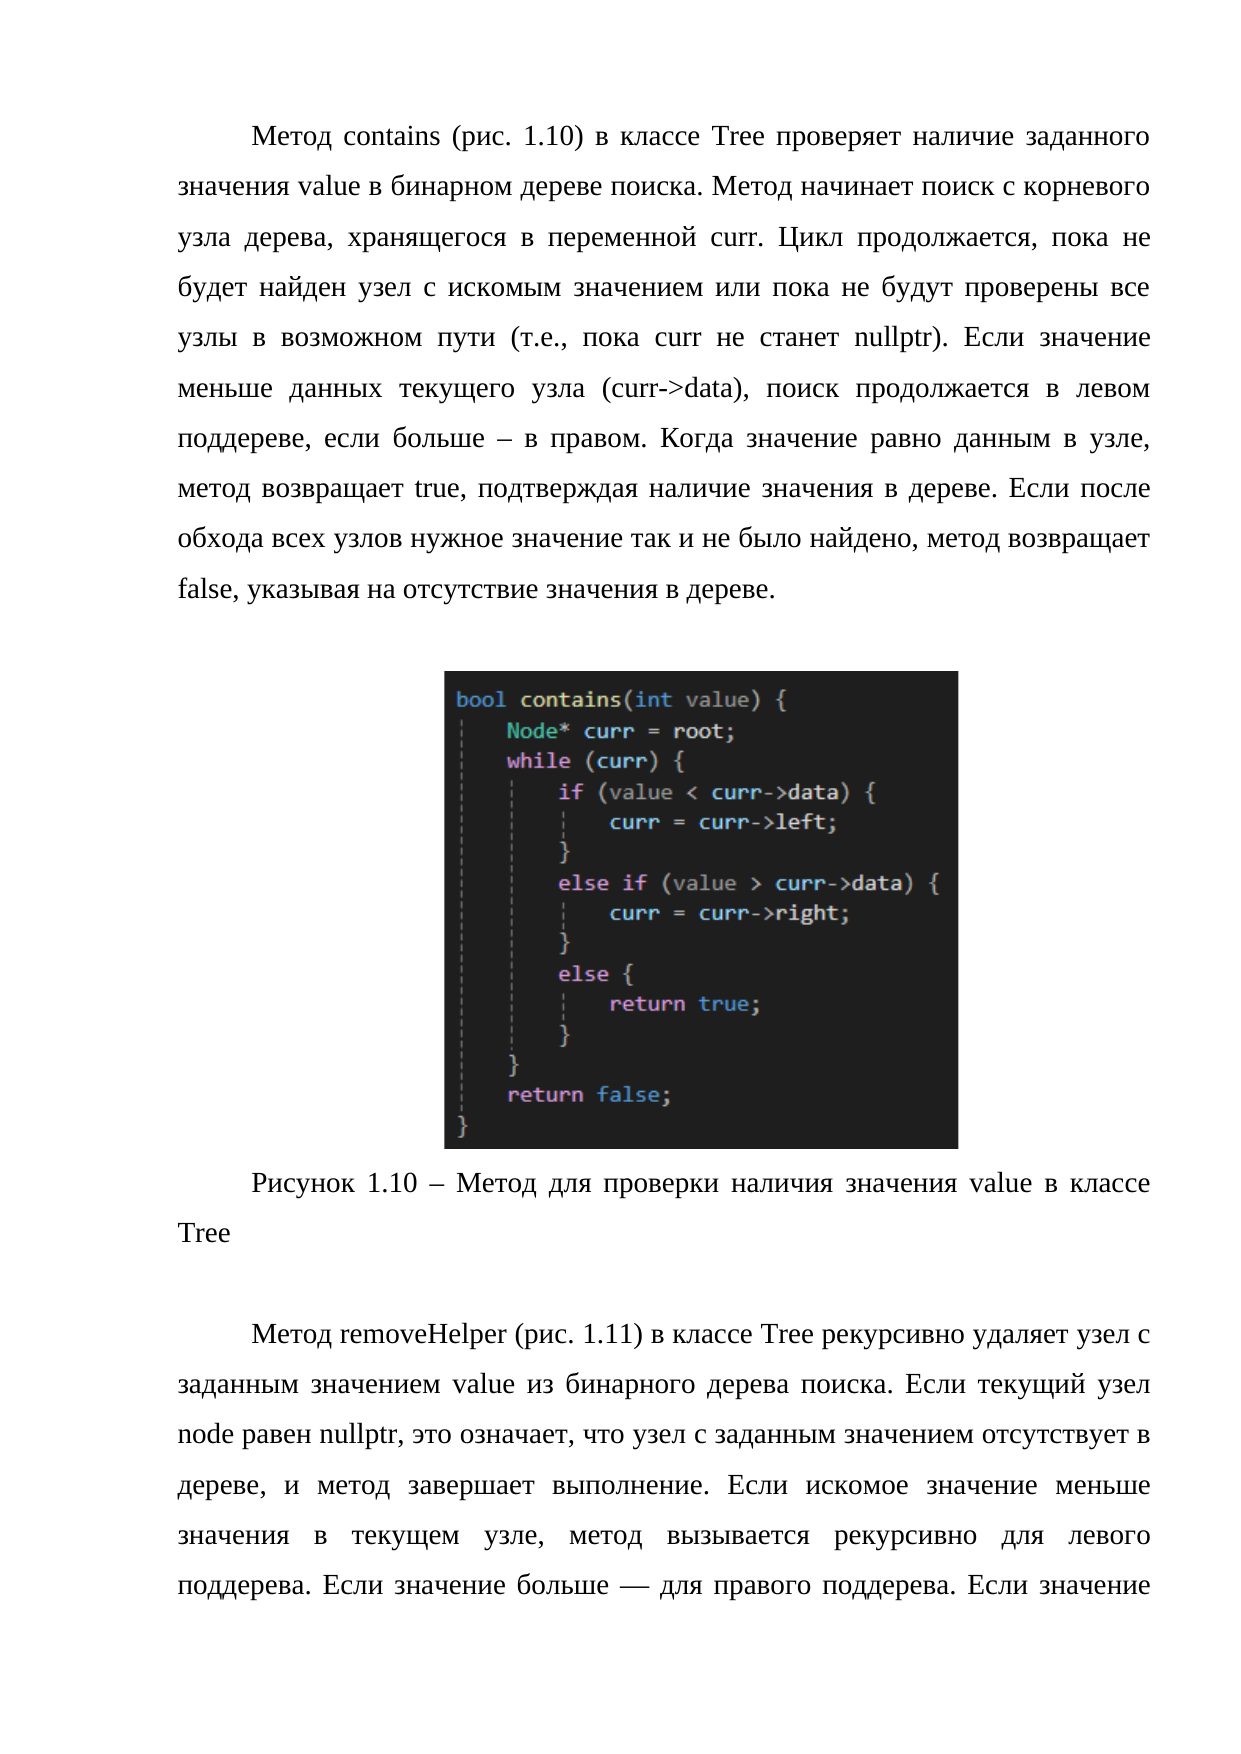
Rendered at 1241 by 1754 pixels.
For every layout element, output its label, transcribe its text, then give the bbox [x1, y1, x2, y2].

text Рисунок 1.10 – Метод для проверки наличия значения value в классе Tree [177, 1165, 1152, 1249]
text Метод contains (рис. 1.10) в классе Tree проверяет наличие заданного значения value в бинарном дереве поиска. Метод начинает поиск с корневого узла дерева, хранящегося в переменной curr. Цикл продолжается, пока не будет найден узел с искомым значением или пока не будут проверены все узлы в возможном пути (т.е., пока curr не станет nullptr). Если значение меньше данных текущего узла (curr->data), поиск продолжается в левом поддереве, если больше – в правом. Когда значение равно данным в узле, метод возвращает true, подтверждая наличие значения в дереве. Если после обхода всех узлов нужное значение так и не было найдено, метод возвращает false, указывая на отсутствие значения в дереве. [177, 118, 1152, 604]
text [177, 1316, 1152, 1601]
picture [444, 671, 959, 1149]
